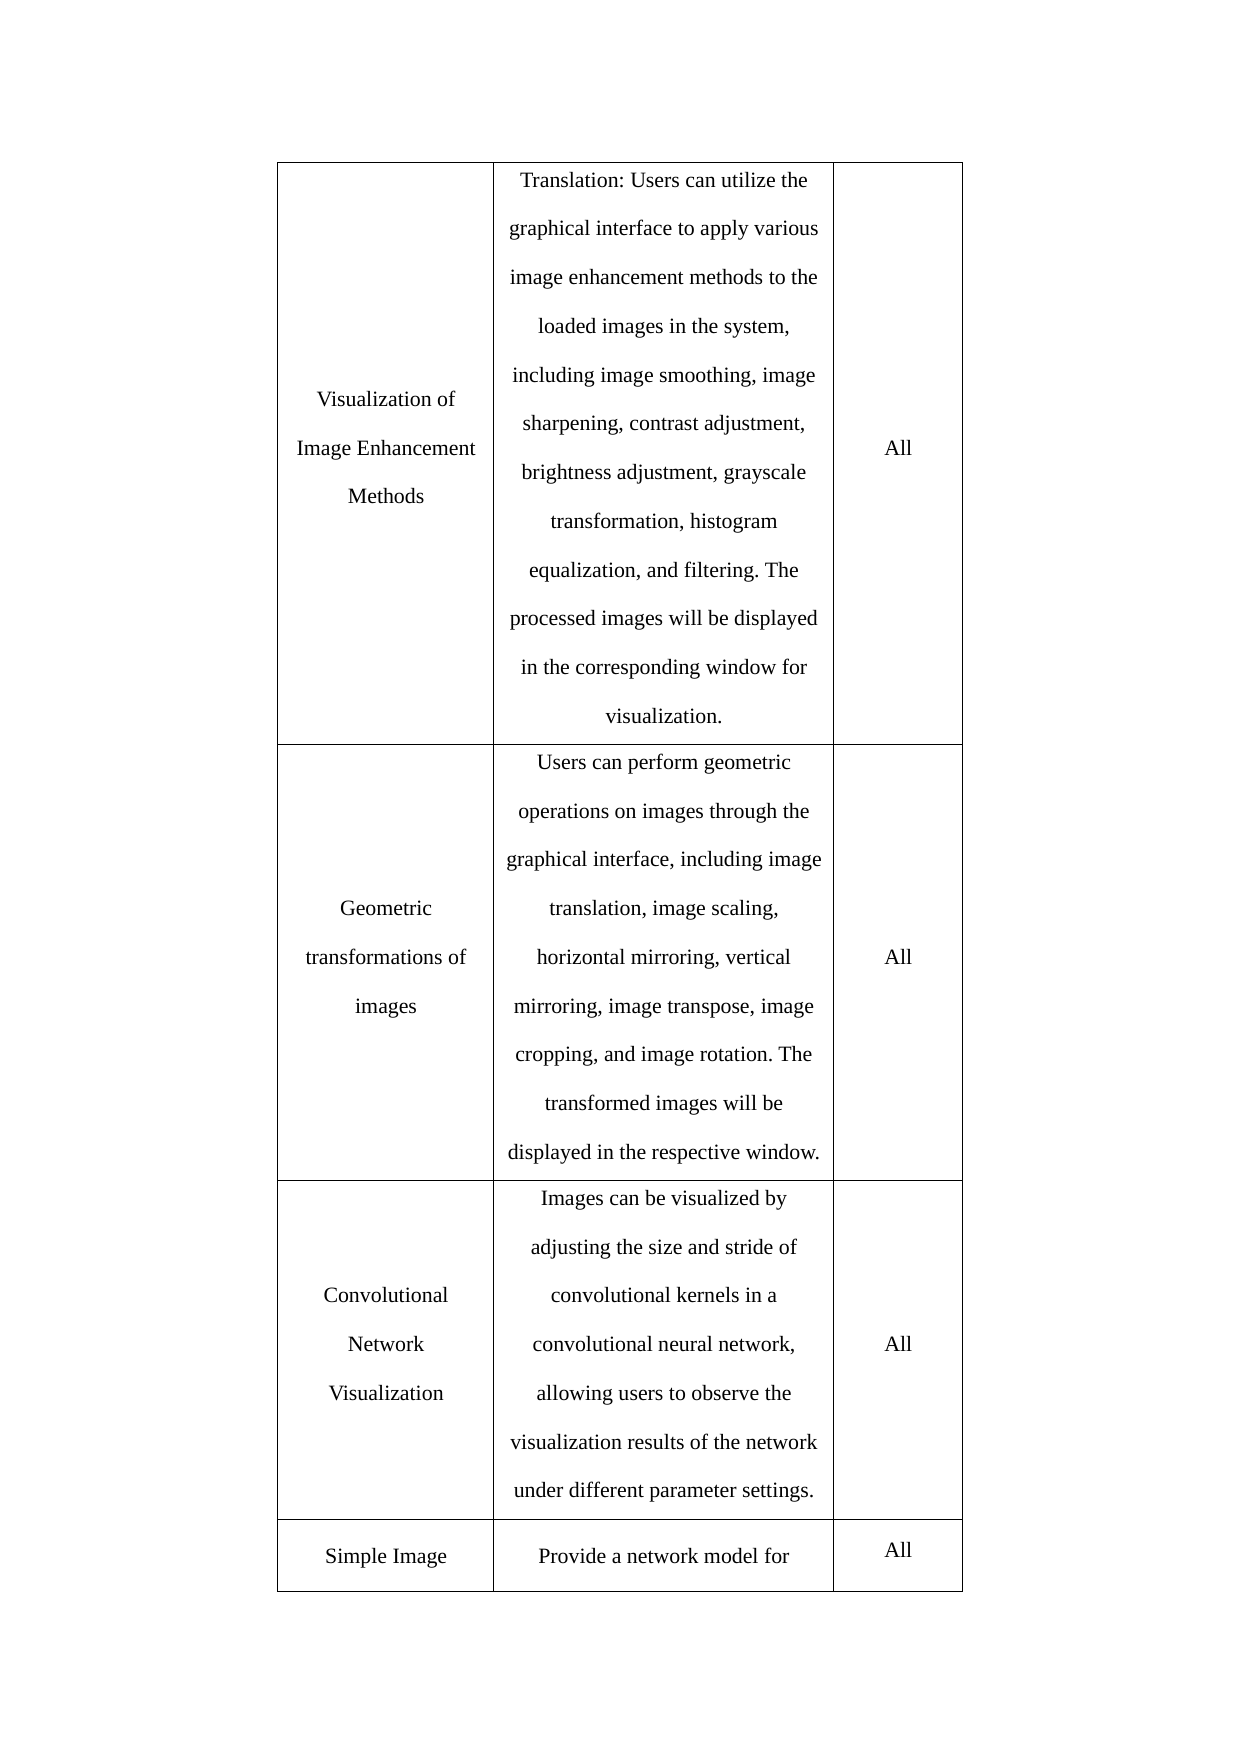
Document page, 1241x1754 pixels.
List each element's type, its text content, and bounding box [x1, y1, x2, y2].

table_cell All [834, 1181, 962, 1519]
table_cell All [834, 745, 962, 1180]
table_cell All [834, 163, 962, 744]
table_cell Convolutional Network Visualization [278, 1181, 493, 1519]
table_cell Visualization of Image Enhancement Methods [278, 163, 493, 744]
table_cell Images can be visualized by adjusting the size and stride of convolutional kernels in a convolutional neural network, allowing users to observe the visualization results of the network under different parameter settings. [494, 1181, 833, 1519]
table_cell Translation: Users can utilize the graphical interface to apply various image enhancement methods to the loaded images in the system, including image smoothing, image sharpening, contrast adjustment, brightness adjustment, grayscale transformation, histogram equalization, and filtering. The processed images will be displayed in the corresponding window for visualization. [494, 163, 833, 744]
table_cell All [834, 1520, 962, 1591]
table_cell Geometric transformations of images [278, 745, 493, 1180]
table_cell Users can perform geometric operations on images through the graphical interface, including image translation, image scaling, horizontal mirroring, vertical mirroring, image transpose, image cropping, and image rotation. The transformed images will be displayed in the respective window. [494, 745, 833, 1180]
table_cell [278, 1520, 493, 1591]
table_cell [494, 1520, 833, 1591]
